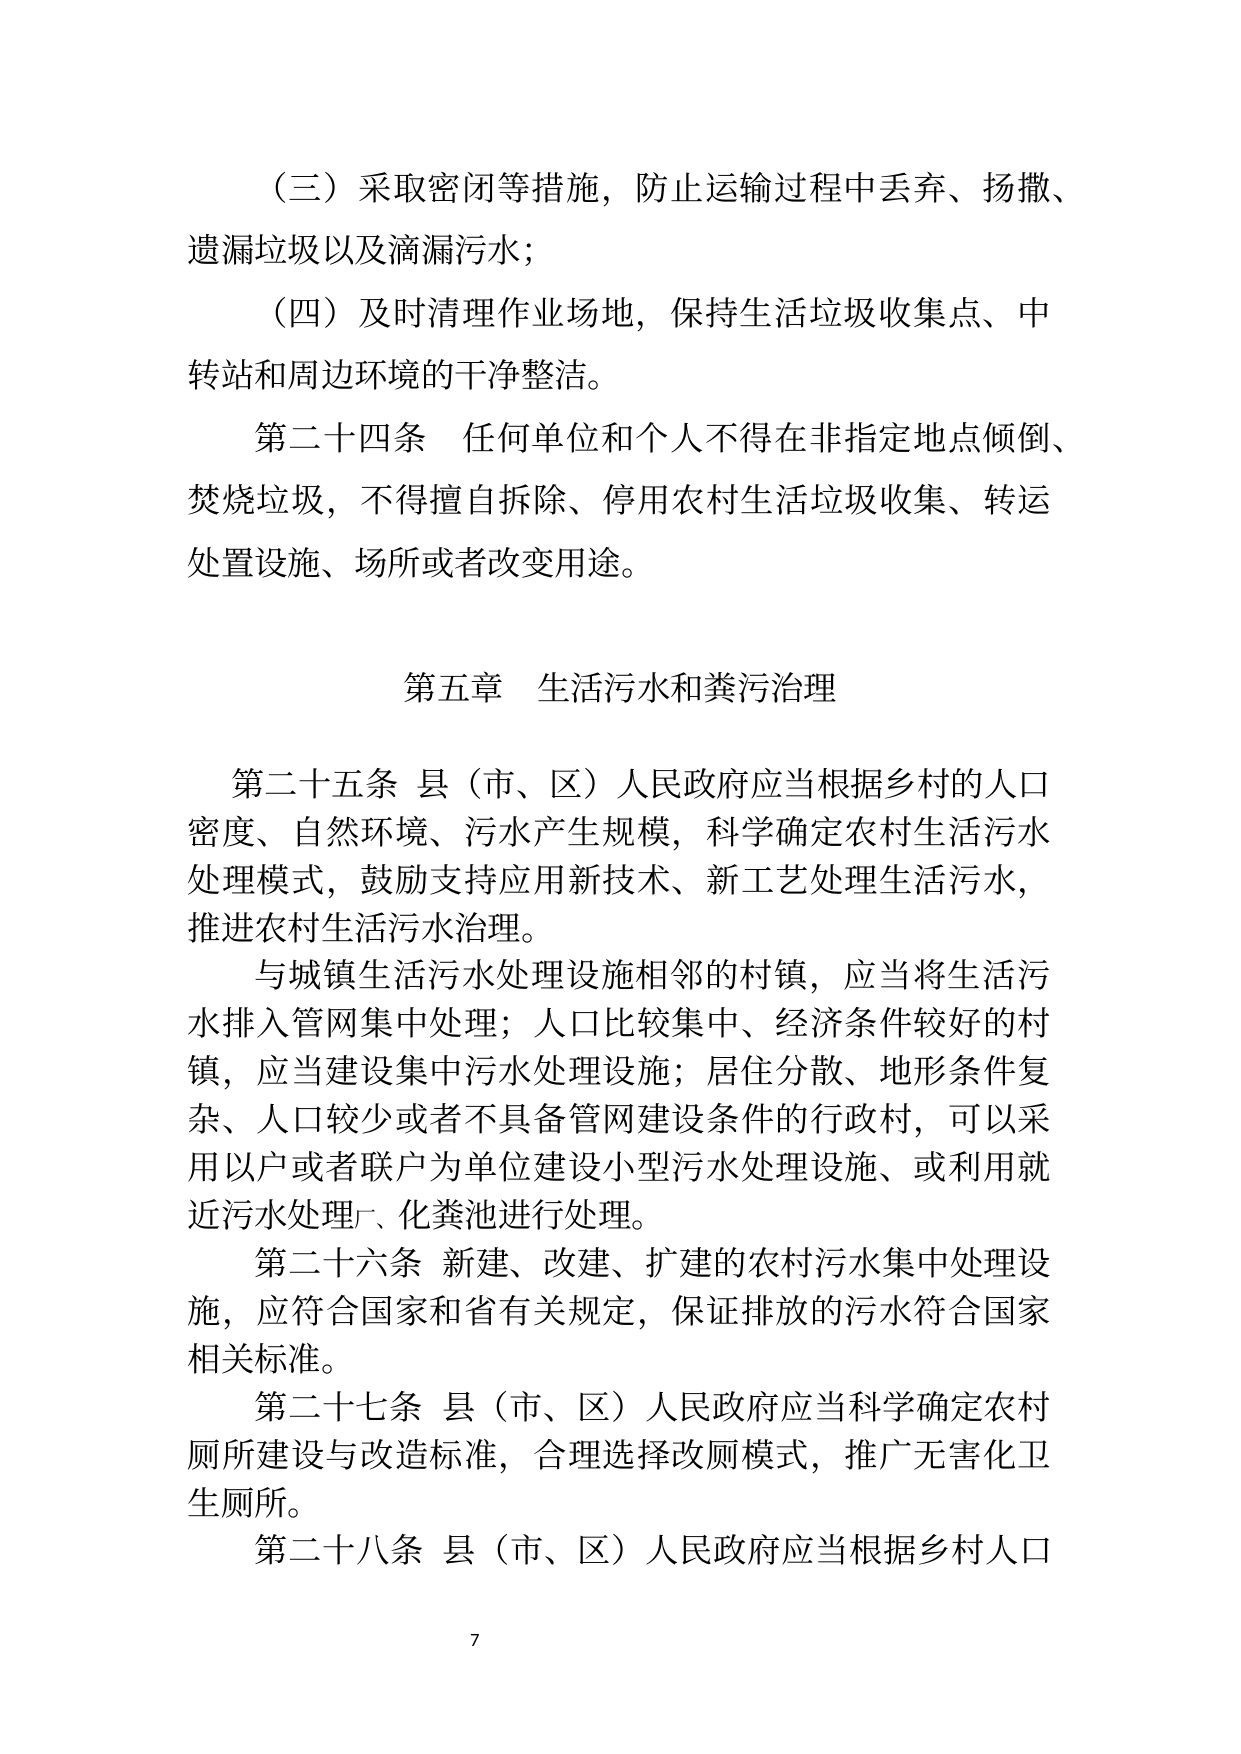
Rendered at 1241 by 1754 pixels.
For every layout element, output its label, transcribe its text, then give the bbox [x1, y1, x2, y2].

text 与城镇生活污水处理设施相邻的村镇，应当将生活污水排入管网集中处理；人口比较集中、经济条件较好的村镇，应当建设集中污水处理设施；居住分散、地形条件复杂、人口较少或者不具备管网建设条件的行政村，可以采用以户或者联户为单位建设小型污水处理设施、或利用就近污水处理厂、化粪池进行处理。 [187, 949, 1053, 1237]
text 第二十六条 新建、改建、扩建的农村污水集中处理设施，应符合国家和省有关规定，保证排放的污水符合国家相关标准。 [187, 1237, 1053, 1381]
text 第二十四条 任何单位和个人不得在非指定地点倾倒、焚烧垃圾，不得擅自拆除、停用农村生活垃圾收集、转运、处置设施、场所或者改变用途。 [187, 400, 1053, 587]
text （四）及时清理作业场地，保持生活垃圾收集点、中转站和周边环境的干净整洁。 [187, 275, 1053, 400]
text 第二十七条 县（市、区）人民政府应当科学确定农村厕所建设与改造标准，合理选择改厕模式，推广无害化卫生厕所。 [187, 1381, 1053, 1524]
text （三）采取密闭等措施，防止运输过程中丢弃、扬撒、遗漏垃圾以及滴漏污水； [187, 150, 1053, 275]
text 第二十五条 县（市、区）人民政府应当根据乡村的人口密度、自然环境、污水产生规模，科学确定农村生活污水处理模式，鼓励支持应用新技术、新工艺处理生活污水，推进农村生活污水治理。 [187, 758, 1053, 949]
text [187, 1524, 1053, 1572]
text 第五章 生活污水和粪污治理 [187, 650, 1053, 712]
